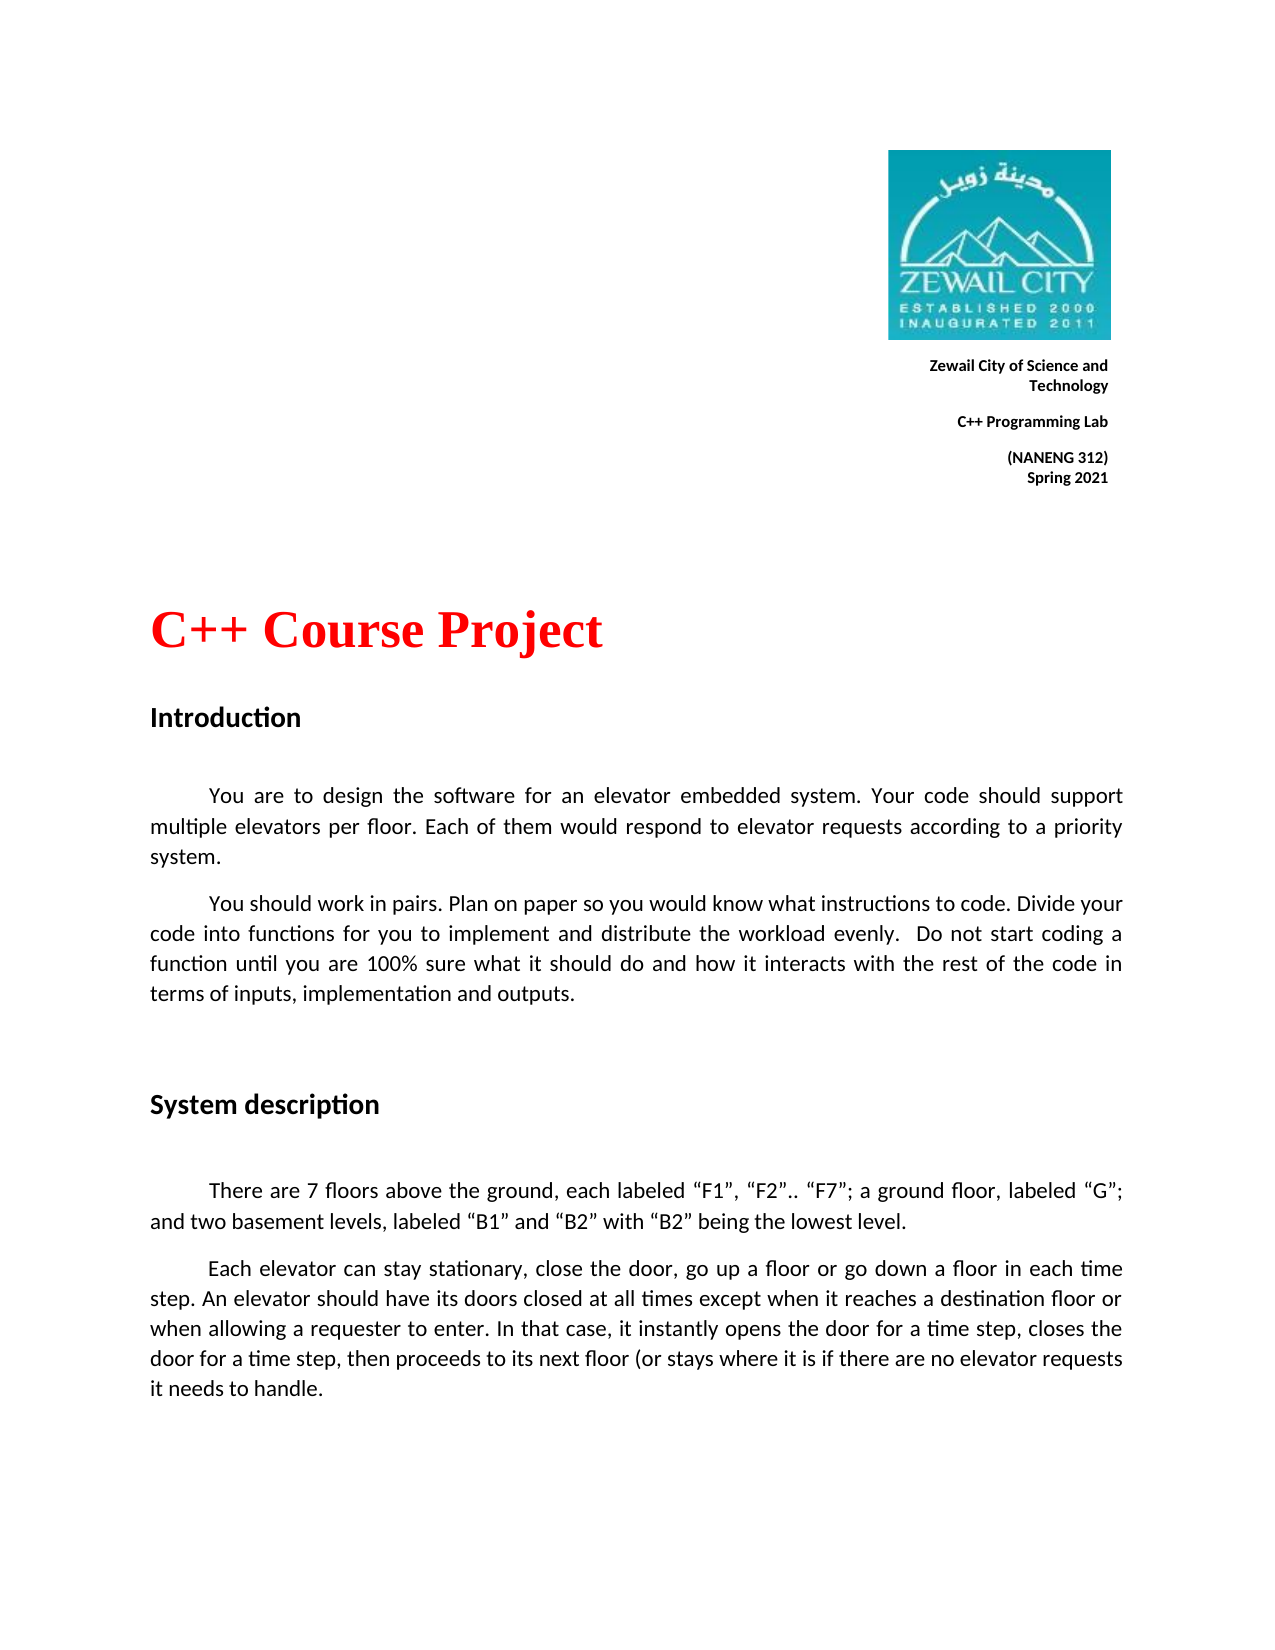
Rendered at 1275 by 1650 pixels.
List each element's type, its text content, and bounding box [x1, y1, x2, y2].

text You should work in pairs. Plan on paper so you would know what instructions to code. Divide your code into functions for you to implement and distribute the workload evenly. Do not start coding a function until you are 100% sure what it should do and how it interacts with the rest of the code in terms of inputs, implementation and outputs. [150, 889, 1125, 1008]
text There are 7 floors above the ground, each labeled “F1”, “F2”.. “F7”; a ground floor, labeled “G”; and two basement levels, labeled “B1” and “B2” with “B2” being the lowest level. [150, 1177, 1125, 1235]
text (NANENG 312) [881, 447, 1108, 467]
text Zewail City of Science and Technology [881, 355, 1108, 396]
subtitle System description [150, 1086, 1125, 1121]
text C++ Programming Lab [881, 411, 1108, 431]
subtitle Introduction [150, 699, 1125, 735]
text C++ Course Project [150, 598, 1125, 659]
text You are to design the software for an elevator embedded system. Your code should support multiple elevators per floor. Each of them would respond to elevator requests according to a priority system. [150, 782, 1125, 870]
text Each elevator can stay stationary, close the door, go up a floor or go down a floor in each time step. An elevator should have its doors closed at all times except when it reaches a destination floor or when allowing a requester to enter. In that case, it instantly opens the door for a time step, closes the door for a time step, then proceeds to its next floor (or stays where it is if there are no elevator requests it needs to handle. [150, 1254, 1125, 1403]
text Spring 2021 [881, 467, 1108, 487]
picture [888, 150, 1111, 340]
